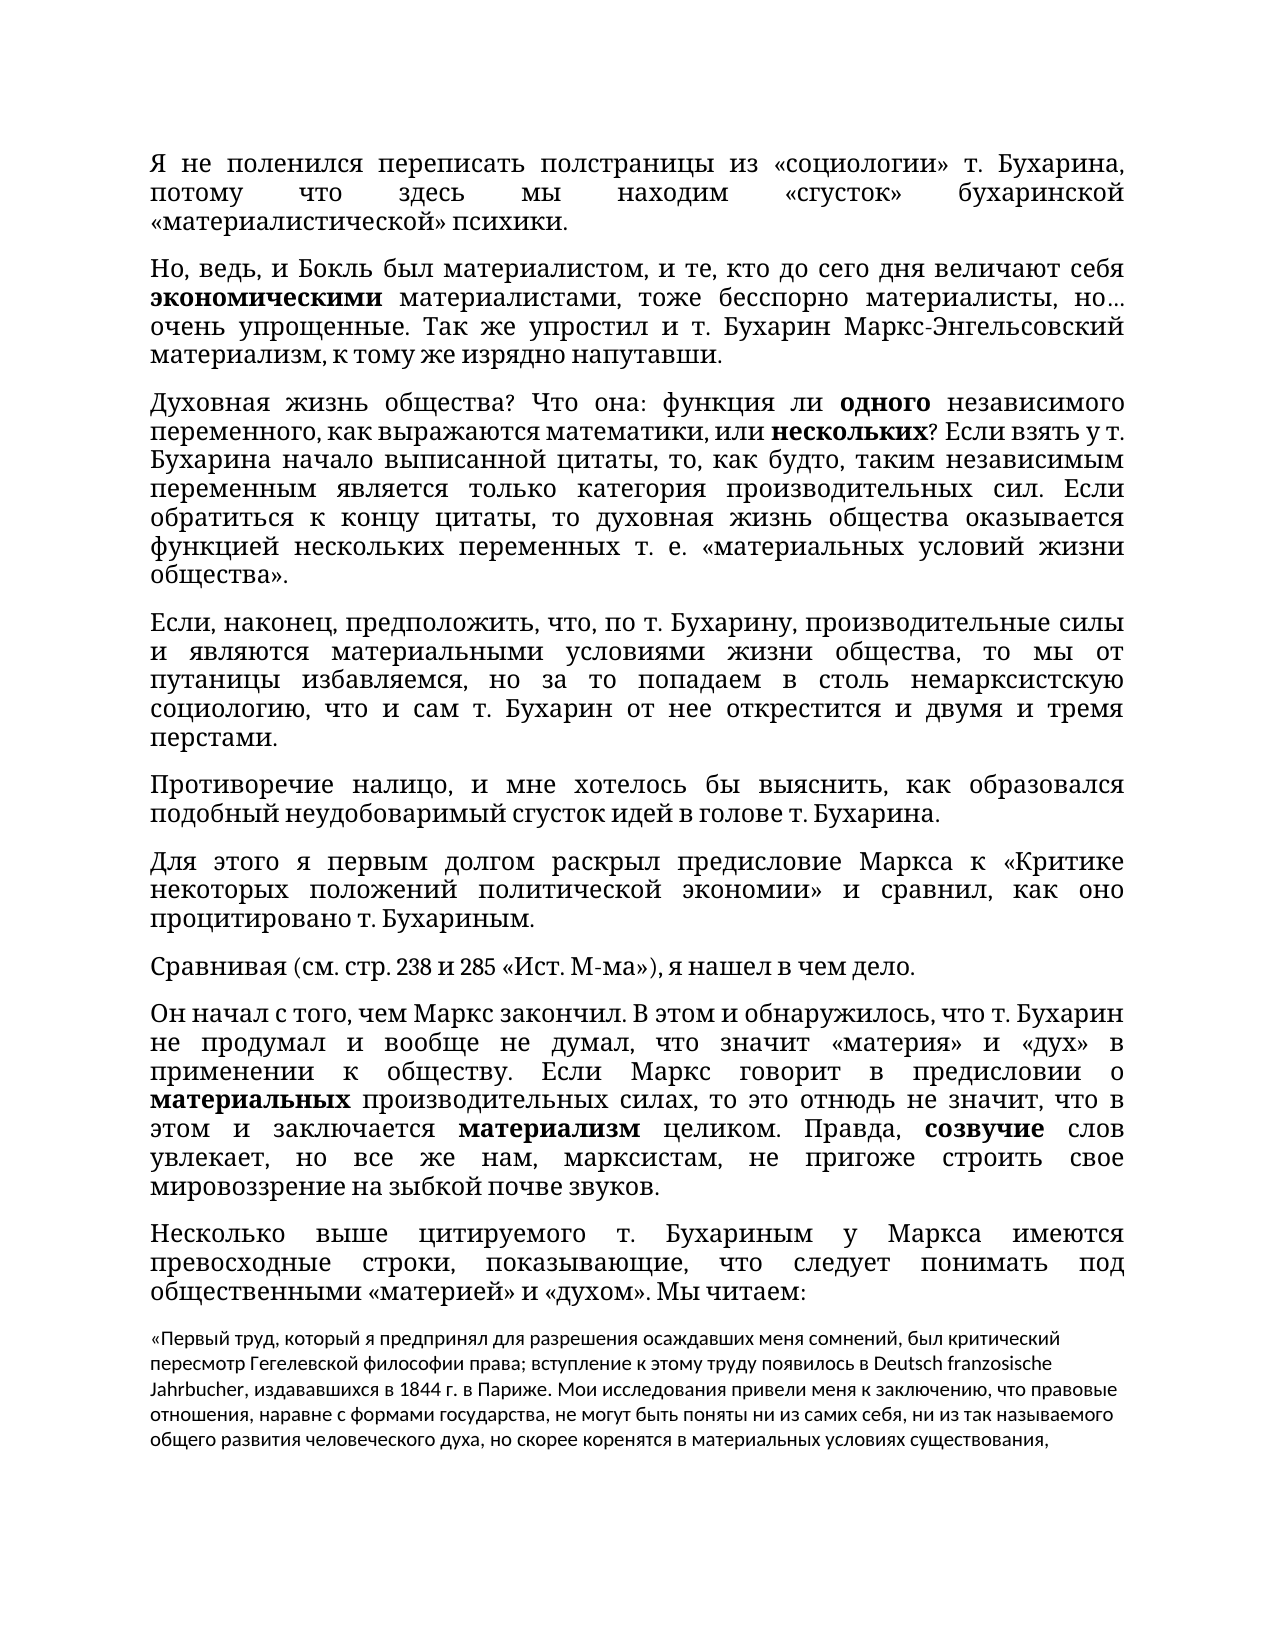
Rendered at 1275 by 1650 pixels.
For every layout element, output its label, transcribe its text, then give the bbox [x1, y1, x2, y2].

text Я не поленился переписать полстраницы из «социологии» т. Бухарина, потому что здесь мы находим «сгусток» бухаринской «материалистической» психики. [150, 150, 1125, 236]
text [150, 1325, 1125, 1452]
text Духовная жизнь общества? Что она: функция ли одного независимого переменного, как выражаются математики, или нескольких? Если взять у т. Бухарина начало выписанной цитаты, то, как будто, таким независимым переменным является только категория производительных сил. Если обратиться к концу цитаты, то духовная жизнь общества оказывается функцией нескольких переменных т. е. «материальных условий жизни общества». [150, 389, 1125, 590]
text Если, наконец, предположить, что, по т. Бухарину, производительные силы и являются материальными условиями жизни общества, то мы от путаницы избавляемся, но за то попадаем в столь немарксистскую социологию, что и сам т. Бухарин от нее открестится и двумя и тремя перстами. [150, 609, 1125, 752]
text Для этого я первым долгом раскрыл предисловие Маркса к «Критике некоторых положений политической экономии» и сравнил, как оно процитировано т. Бухариным. [150, 847, 1125, 934]
text Сравнивая (см. стр. 238 и 285 «Ист. М‑ма»), я нашел в чем дело. [150, 952, 1125, 981]
text Несколько выше цитируемого т. Бухариным у Маркса имеются превосходные строки, показывающие, что следует понимать под общественными «материей» и «духом». Мы читаем: [150, 1220, 1125, 1306]
text Противоречие налицо, и мне хотелось бы выяснить, как образовался подобный неудобоваримый сгусток идей в голове т. Бухарина. [150, 771, 1125, 829]
text Он начал с того, чем Маркс закончил. В этом и обнаружилось, что т. Бухарин не продумал и вообще не думал, что значит «материя» и «дух» в применении к обществу. Если Маркс говорит в предисловии о материальных производительных силах, то это отнюдь не значит, что в этом и заключается материализм целиком. Правда, созвучие слов увлекает, но все же нам, марксистам, не пригоже строить свое мировоззрение на зыбкой почве звуков. [150, 1000, 1125, 1201]
text Но, ведь, и Бокль был материалистом, и те, кто до сего дня величают себя экономическими материалистами, тоже бесспорно материалисты, но… очень упрощенные. Так же упростил и т. Бухарин Маркс-Энгельсовский материализм, к тому же изрядно напутавши. [150, 255, 1125, 370]
